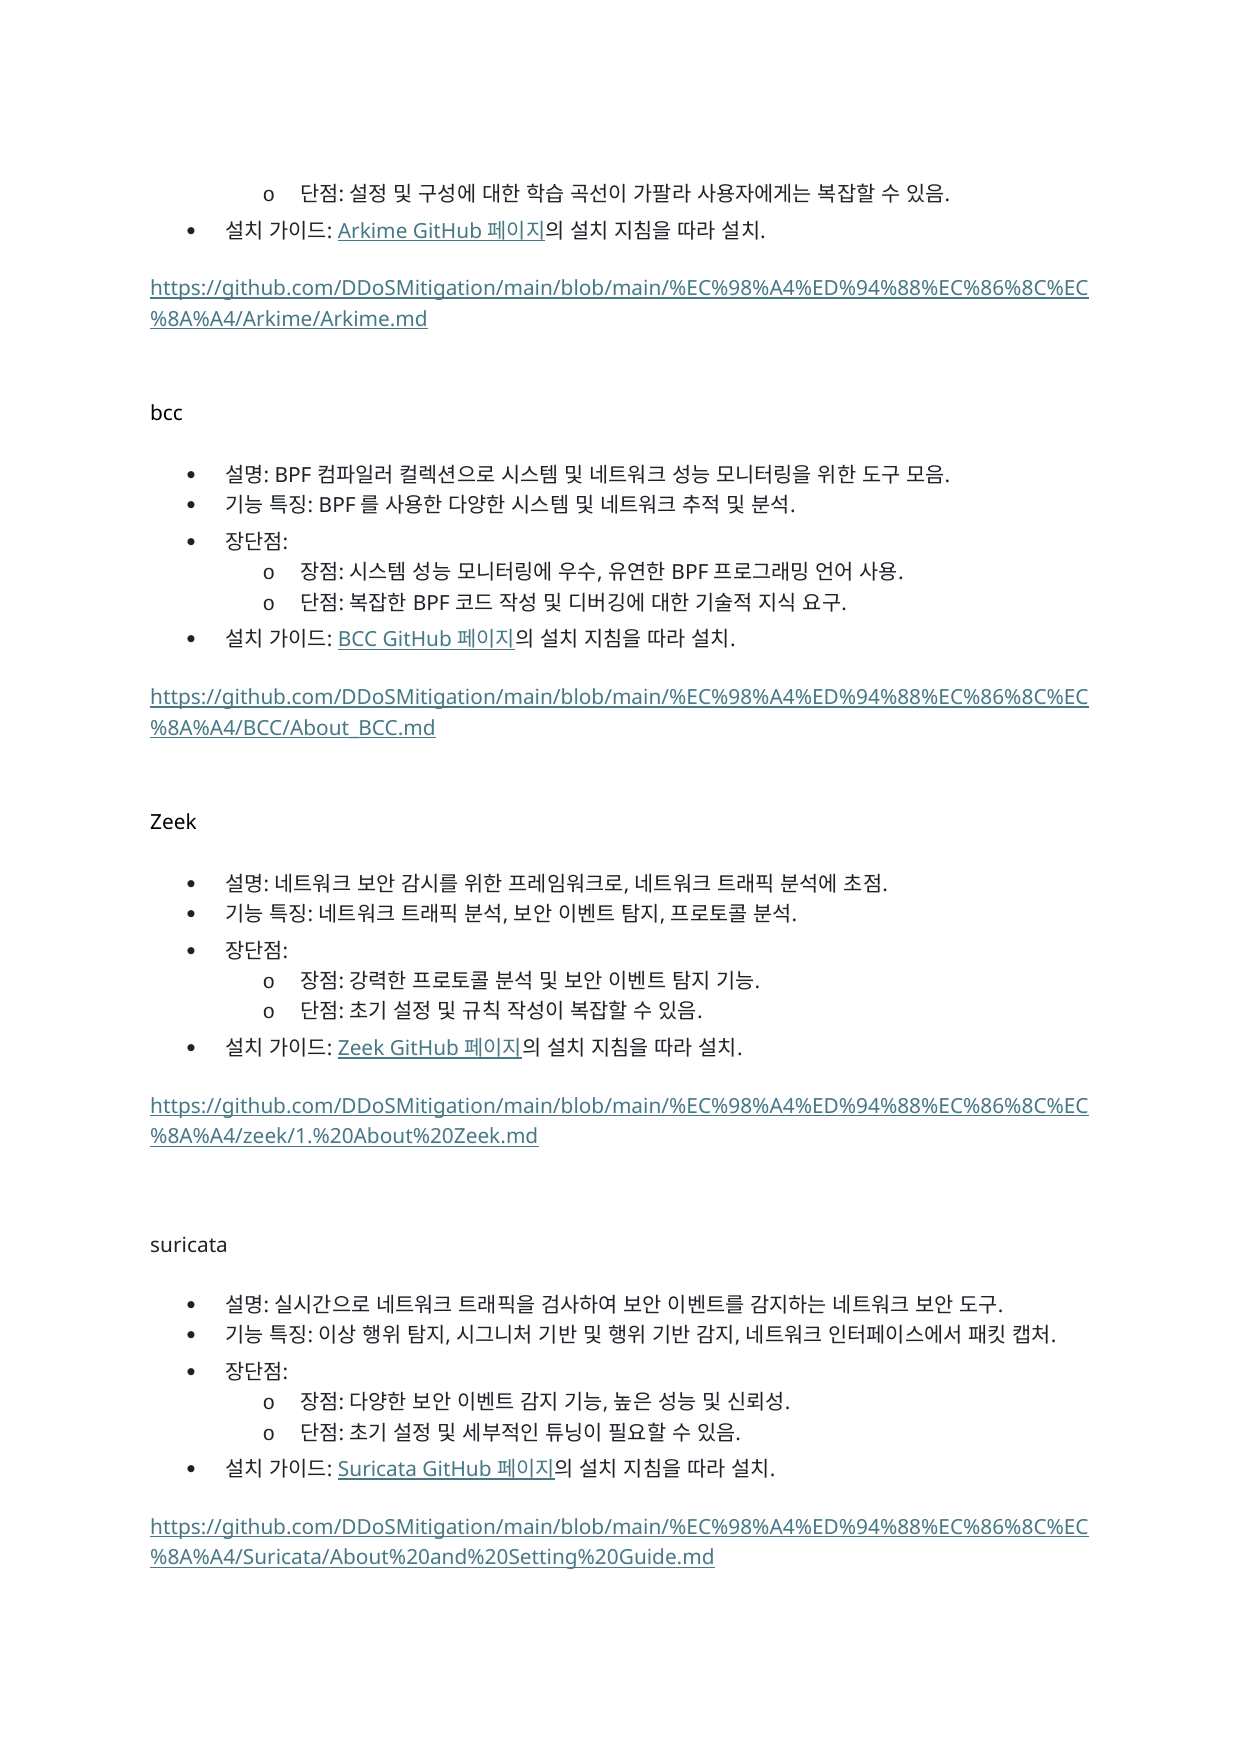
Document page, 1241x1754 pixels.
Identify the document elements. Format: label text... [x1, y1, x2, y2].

list 기능 특징: 네트워크 트래픽 분석, 보안 이벤트 탐지, 프로토콜 분석. [187, 897, 1090, 928]
text bcc [150, 398, 1090, 427]
list 기능 특징: BPF를 사용한 다양한 시스템 및 네트워크 추적 및 분석. [187, 489, 1090, 519]
list 설치 가이드: Suricata GitHub 페이지의 설치 지침을 따라 설치. [187, 1452, 1090, 1483]
list 단점: 초기 설정 및 세부적인 튜닝이 필요할 수 있음. [262, 1416, 1090, 1446]
list 설치 가이드: BCC GitHub 페이지의 설치 지침을 따라 설치. [187, 623, 1090, 653]
text https://github.com/DDoSMitigation/main/blob/main/%EC%98%A4%ED%94%88%EC%86%8C%EC%8A%A4/zeek/1.%20About%20Zeek.md [150, 1091, 1090, 1150]
list 설치 가이드: Zeek GitHub 페이지의 설치 지침을 따라 설치. [187, 1031, 1090, 1062]
text https://github.com/DDoSMitigation/main/blob/main/%EC%98%A4%ED%94%88%EC%86%8C%EC%8A%A4/Suricata/About%20and%20Setting%20Guide.md [150, 1512, 1090, 1571]
list 장점: 다양한 보안 이벤트 감지 기능, 높은 성능 및 신뢰성. [262, 1385, 1090, 1416]
list 설명: BPF 컴파일러 컬렉션으로 시스템 및 네트워크 성능 모니터링을 위한 도구 모음. [187, 458, 1090, 489]
list 설치 가이드: Arkime GitHub 페이지의 설치 지침을 따라 설치. [187, 214, 1090, 244]
text Zeek [150, 807, 1090, 836]
text suricata [150, 1231, 1090, 1259]
text https://github.com/DDoSMitigation/main/blob/main/%EC%98%A4%ED%94%88%EC%86%8C%EC%8A%A4/BCC/About_BCC.md [150, 682, 1090, 741]
list 설명: 네트워크 보안 감시를 위한 프레임워크로, 네트워크 트래픽 분석에 초점. [187, 867, 1090, 897]
list 장단점: [187, 1355, 1090, 1385]
list 장단점: [187, 934, 1090, 964]
list 기능 특징: 이상 행위 탐지, 시그니처 기반 및 행위 기반 감지, 네트워크 인터페이스에서 패킷 캡처. [187, 1318, 1090, 1349]
list 장점: 시스템 성능 모니터링에 우수, 유연한 BPF 프로그래밍 언어 사용. [262, 556, 1090, 586]
text https://github.com/DDoSMitigation/main/blob/main/%EC%98%A4%ED%94%88%EC%86%8C%EC%8A%A4/Arkime/Arkime.md [150, 273, 1090, 332]
list 단점: 복잡한 BPF 코드 작성 및 디버깅에 대한 기술적 지식 요구. [262, 586, 1090, 616]
list 단점: 설정 및 구성에 대한 학습 곡선이 가팔라 사용자에게는 복잡할 수 있음. [262, 177, 1090, 208]
list 설명: 실시간으로 네트워크 트래픽을 검사하여 보안 이벤트를 감지하는 네트워크 보안 도구. [187, 1288, 1090, 1318]
list 장점: 강력한 프로토콜 분석 및 보안 이벤트 탐지 기능. [262, 964, 1090, 995]
list 단점: 초기 설정 및 규칙 작성이 복잡할 수 있음. [262, 995, 1090, 1025]
list 장단점: [187, 525, 1090, 556]
